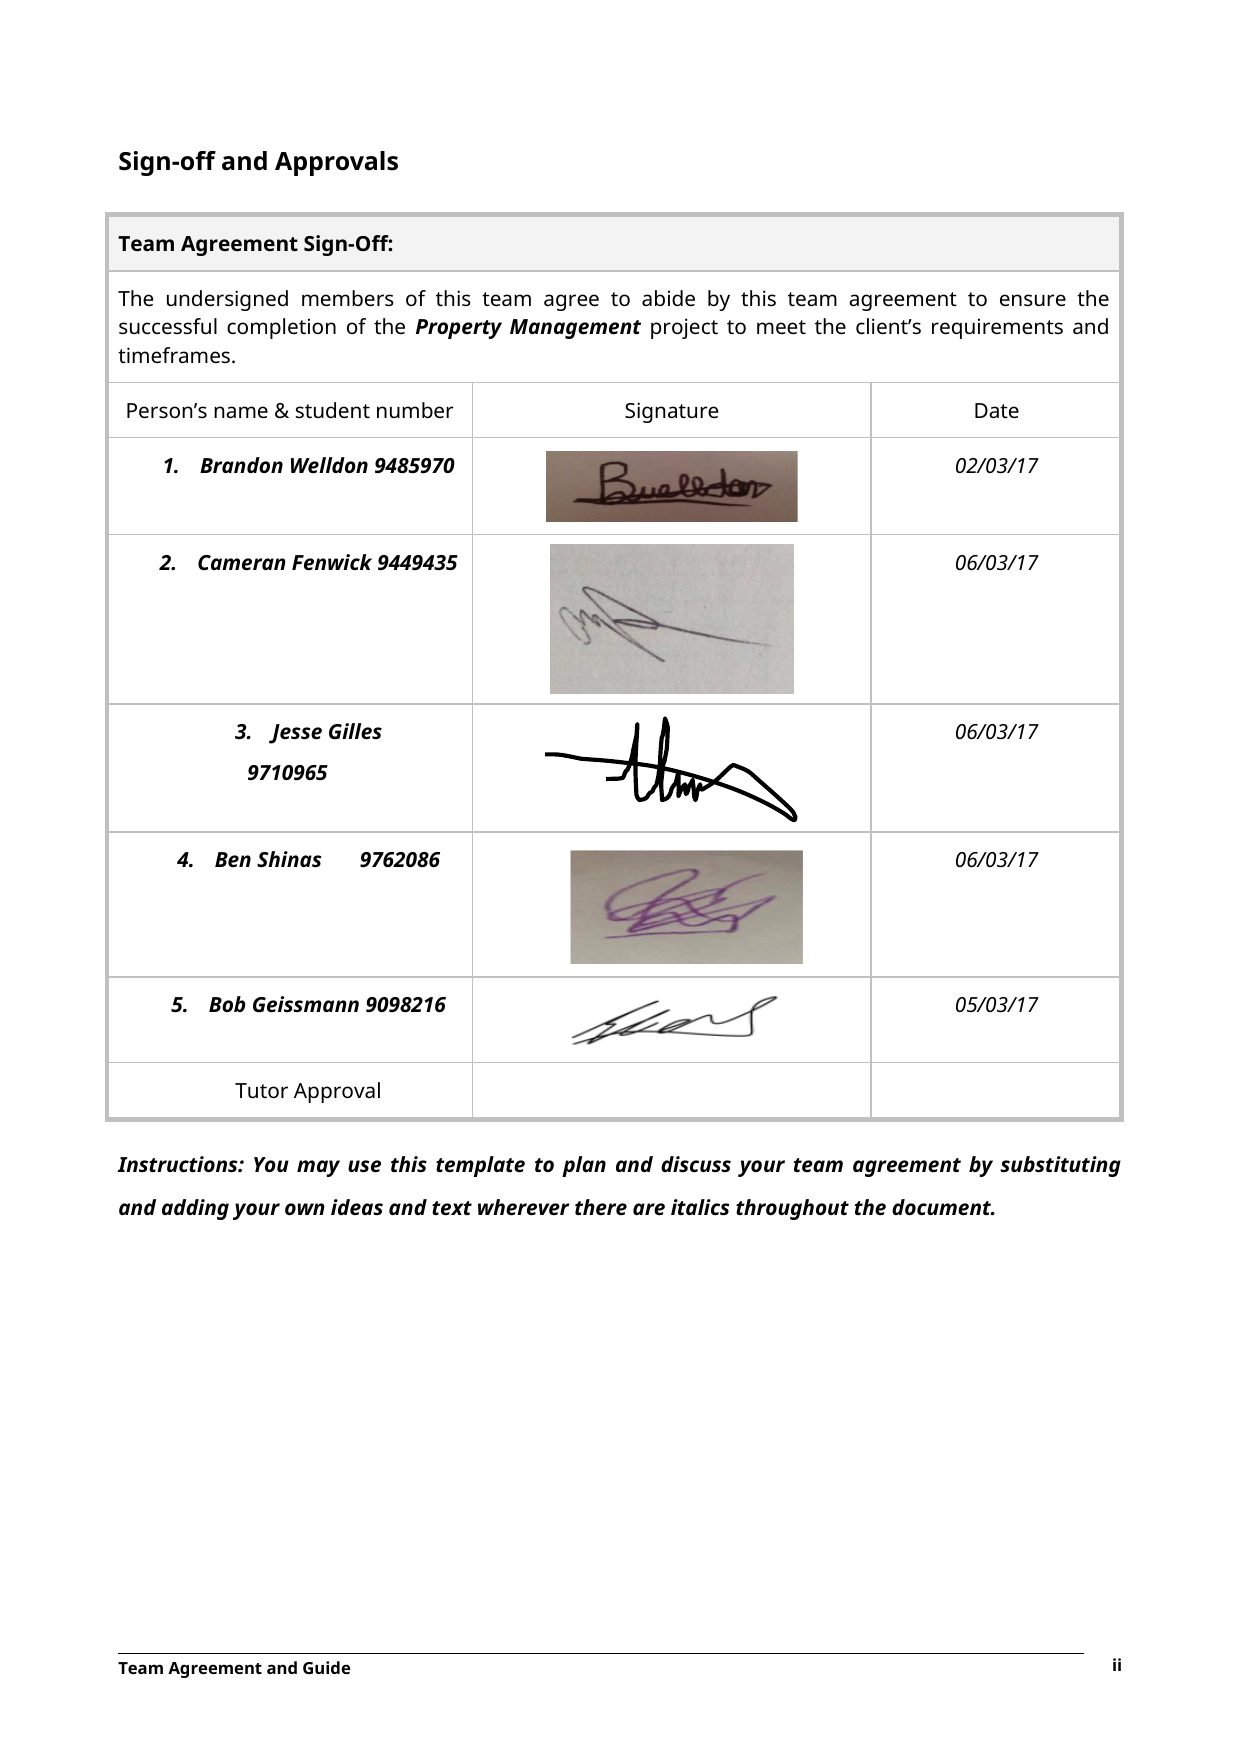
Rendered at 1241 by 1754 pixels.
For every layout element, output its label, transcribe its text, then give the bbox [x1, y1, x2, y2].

table_cell Tutor Approval [109, 1063, 472, 1117]
table_cell [473, 535, 870, 703]
table_cell [473, 705, 870, 831]
table_cell 06/03/17 [872, 833, 1119, 976]
text Instructions: You may use this template to plan and discuss your team agreement by substituting and adding your own ideas and text wherever there are italics throughout the document. [118, 1150, 1122, 1221]
table_cell Ben Shinas 9762086 [109, 833, 472, 976]
table_cell [473, 438, 870, 534]
table_cell [473, 833, 870, 976]
table_cell Brandon Welldon 9485970 [109, 438, 472, 534]
table_cell 05/03/17 [872, 978, 1119, 1062]
table_cell Cameran Fenwick 9449435 [109, 535, 472, 703]
table_cell Signature [473, 383, 870, 437]
picture [571, 851, 802, 964]
subtitle Sign-off and Approvals [118, 143, 1122, 177]
table_cell Person’s name & student number [109, 383, 472, 437]
picture [550, 544, 794, 694]
table_cell 02/03/17 [872, 438, 1119, 534]
table_cell Jesse Gilles 9710965 [109, 705, 472, 831]
table_cell [872, 1063, 1119, 1117]
table_cell [473, 978, 870, 1062]
table_cell The undersigned members of this team agree to abide by this team agreement to ensure the successful completion of the Property Management project to meet the client’s requirements and timeframes. [109, 272, 1119, 382]
table_cell 06/03/17 [872, 535, 1119, 703]
table_cell Bob Geissmann 9098216 [109, 978, 472, 1062]
table_cell 06/03/17 [872, 705, 1119, 831]
table_cell Date [872, 383, 1119, 437]
table_cell [473, 1063, 870, 1117]
picture [546, 451, 798, 522]
table_header Team Agreement Sign-Off: [109, 217, 1119, 270]
